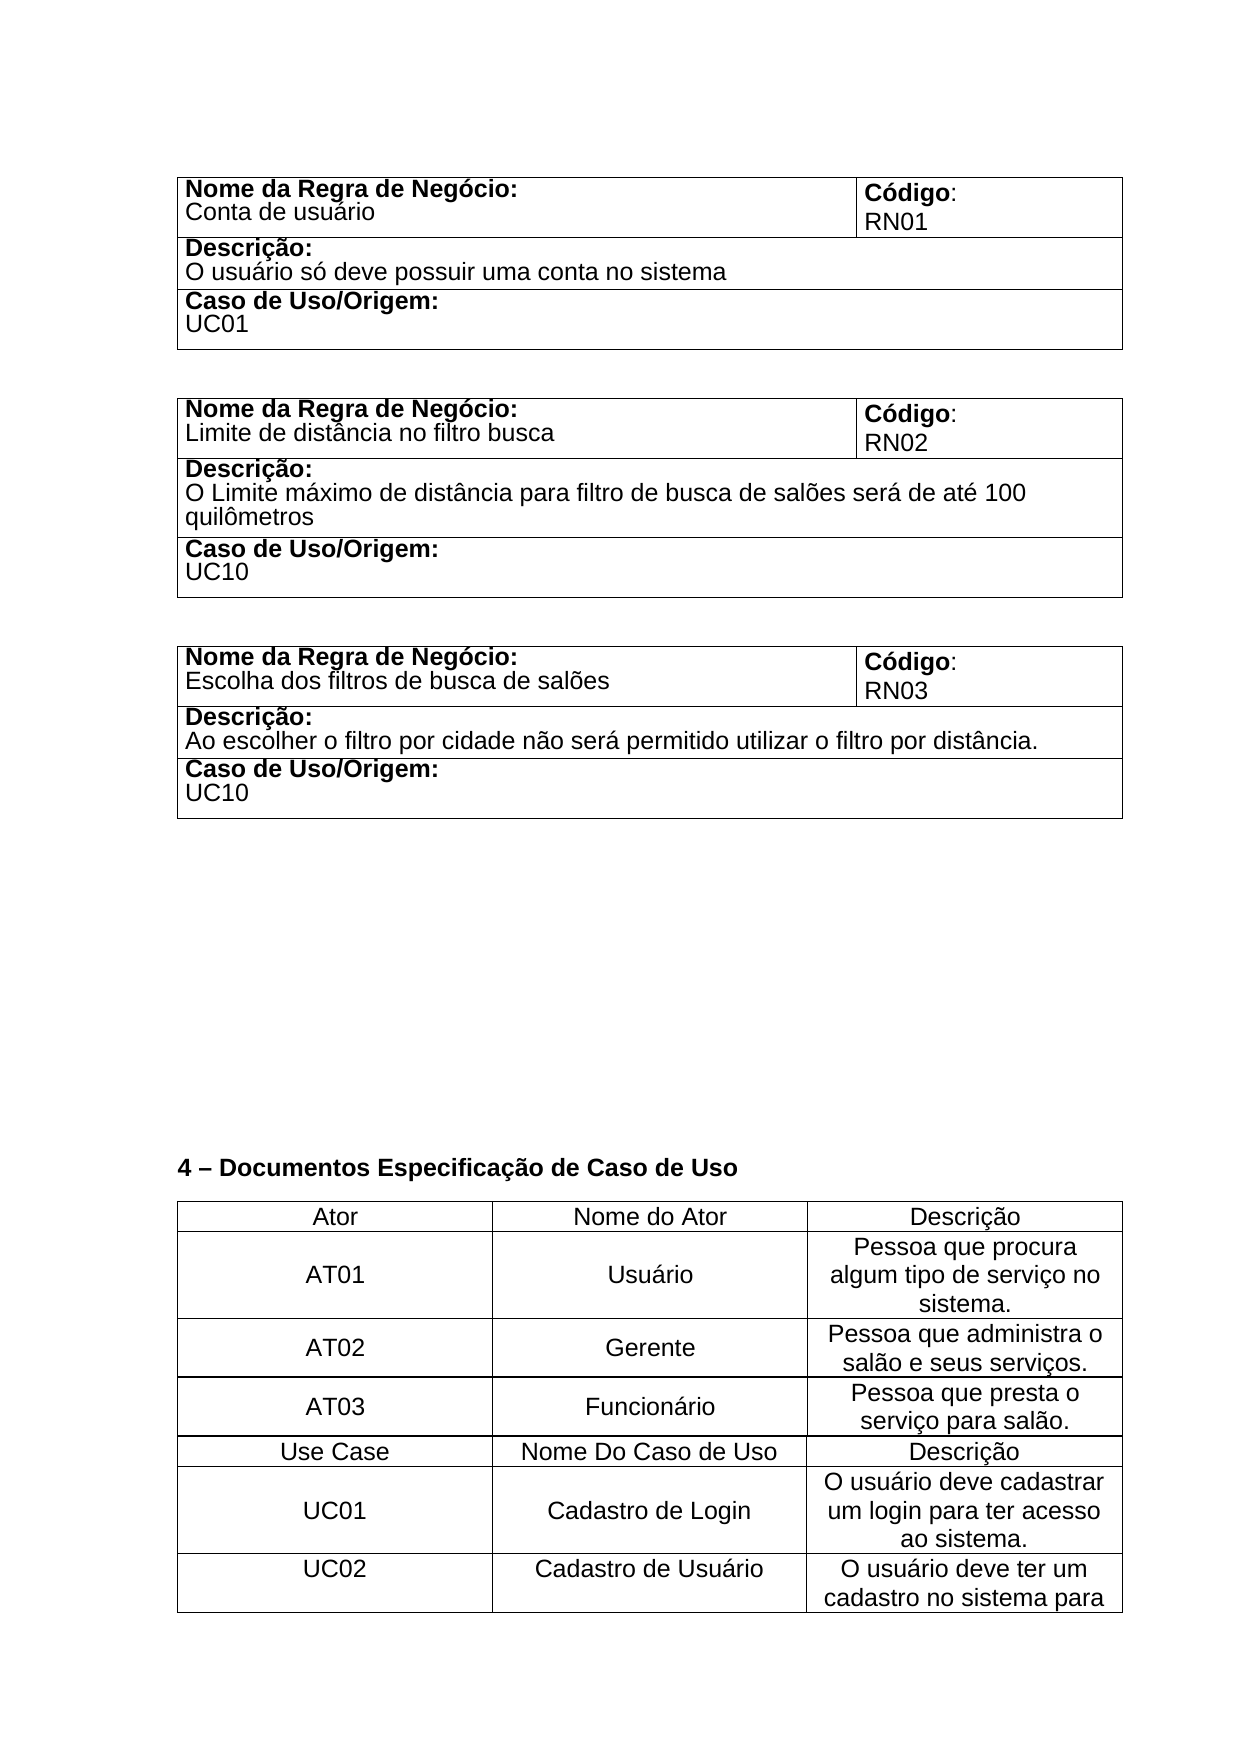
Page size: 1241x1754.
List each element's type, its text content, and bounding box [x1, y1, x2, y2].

table_cell Caso de Uso/Origem: UC10 [178, 538, 1122, 597]
table_cell AT01 [178, 1232, 492, 1318]
table_header Descrição [807, 1437, 1122, 1466]
table_cell UC02 [178, 1554, 492, 1612]
table_cell Descrição: O Limite máximo de distância para filtro de busca de salões será de até 100 quilômetros [178, 459, 1122, 537]
table_cell Descrição: O usuário só deve possuir uma conta no sistema [178, 238, 1122, 289]
table_cell UC01 [178, 1467, 492, 1553]
table_cell AT02 [178, 1319, 492, 1376]
table_header Nome Do Caso de Uso [493, 1437, 806, 1466]
table_header Nome do Ator [493, 1202, 807, 1231]
table_cell Cadastro de Login [493, 1467, 806, 1553]
table_header Ator [178, 1202, 492, 1231]
table_header Código: RN01 [857, 178, 1122, 237]
table_cell Pessoa que procura algum tipo de serviço no sistema. [808, 1232, 1122, 1318]
table_cell Cadastro de Usuário [493, 1554, 806, 1612]
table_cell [807, 1554, 1122, 1612]
table_cell Usuário [493, 1232, 807, 1318]
table_header Nome da Regra de Negócio: Limite de distância no filtro busca [178, 399, 856, 458]
table_header Use Case [178, 1437, 492, 1466]
table_cell AT03 [178, 1378, 492, 1435]
table_cell Pessoa que administra o salão e seus serviços. [808, 1319, 1122, 1376]
table_header Nome da Regra de Negócio: Escolha dos filtros de busca de salões [178, 647, 856, 706]
table_cell O usuário deve cadastrar um login para ter acesso ao sistema. [807, 1467, 1122, 1553]
text 4 – Documentos Especificação de Caso de Uso [177, 1153, 1211, 1182]
table_header Descrição [808, 1202, 1122, 1231]
table_cell Pessoa que presta o serviço para salão. [808, 1378, 1122, 1435]
table_cell Funcionário [493, 1378, 807, 1435]
table_header Código: RN03 [857, 647, 1122, 706]
table_header Nome da Regra de Negócio: Conta de usuário [178, 178, 856, 237]
table_cell Gerente [493, 1319, 807, 1376]
table_header Código: RN02 [857, 399, 1122, 458]
table_cell Descrição: Ao escolher o filtro por cidade não será permitido utilizar o filtro por distância. [178, 707, 1122, 758]
table_cell Caso de Uso/Origem: UC10 [178, 759, 1122, 818]
table_cell Caso de Uso/Origem: UC01 [178, 290, 1122, 349]
